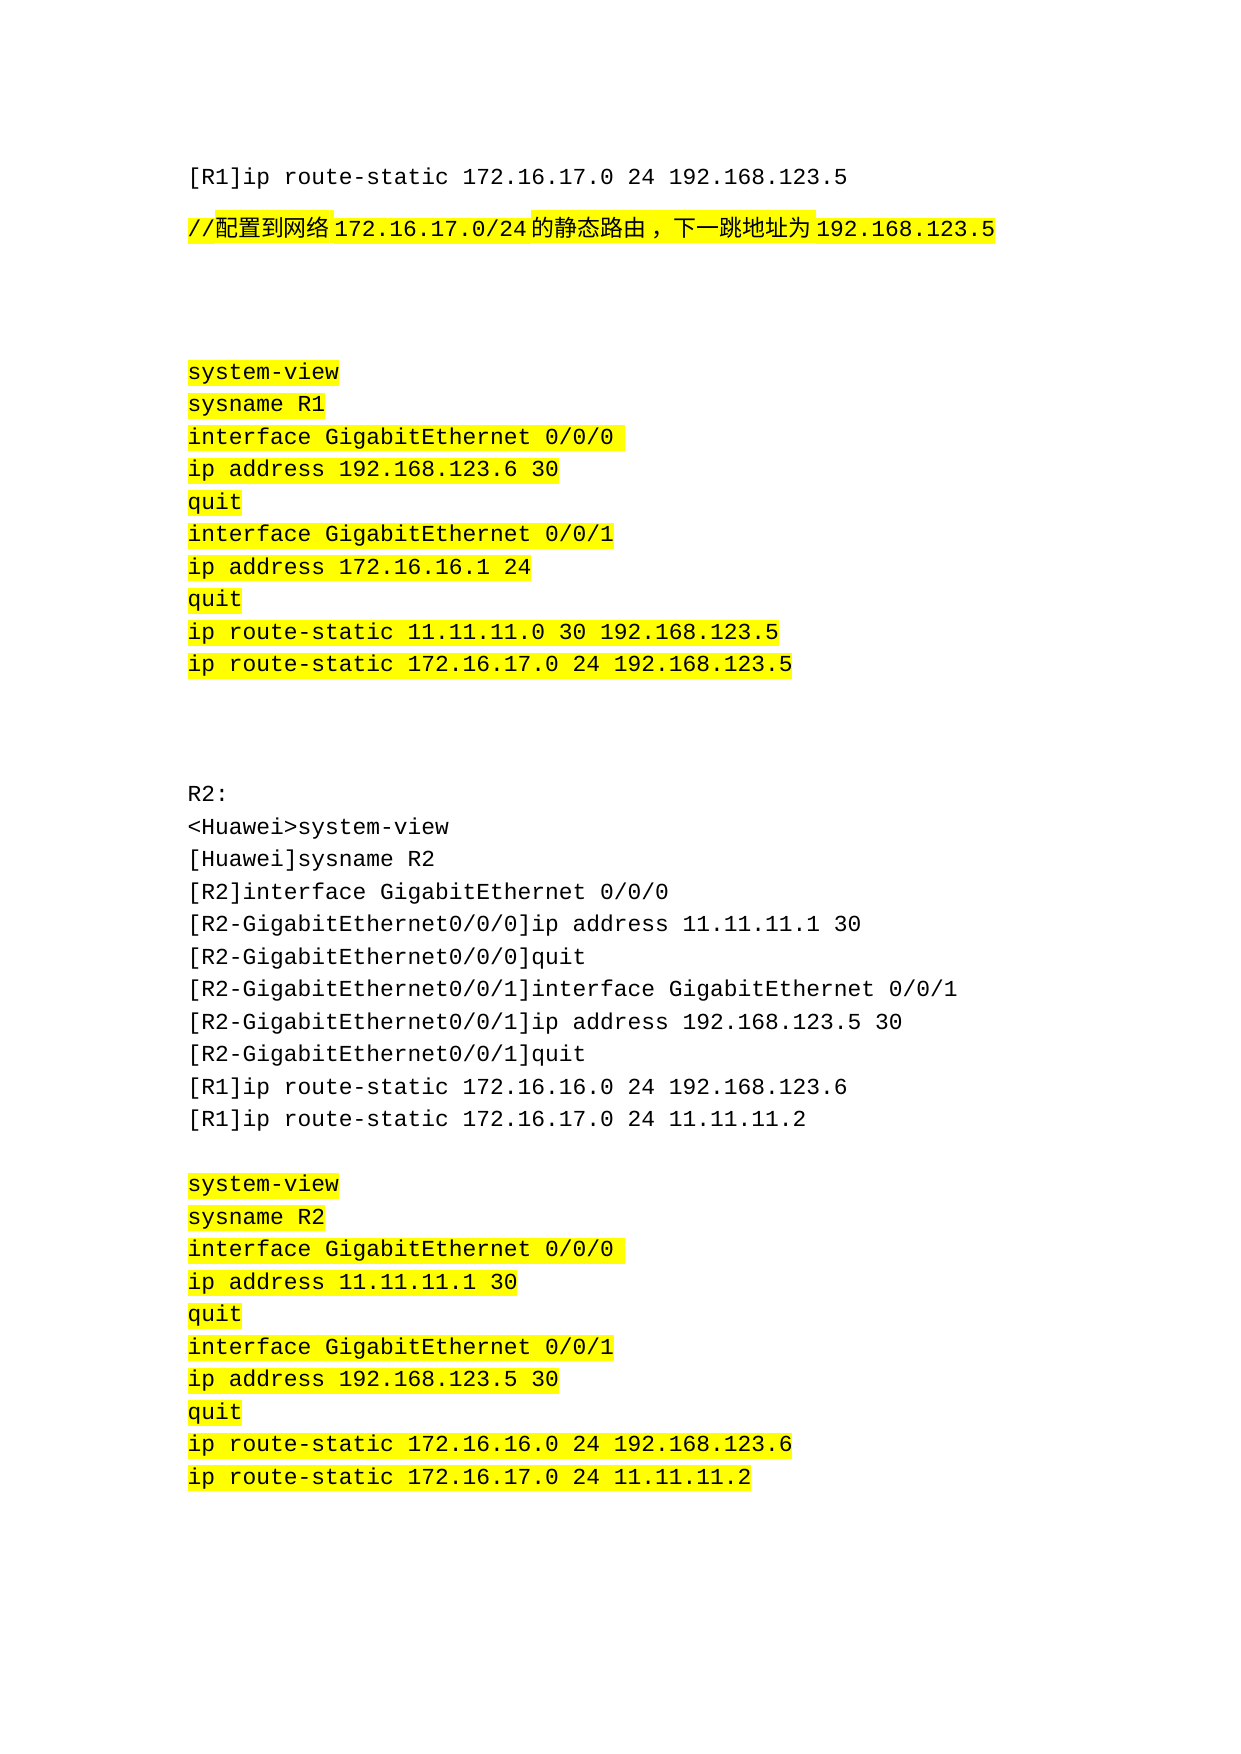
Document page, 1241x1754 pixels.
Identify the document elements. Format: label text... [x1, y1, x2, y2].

text [Huawei]sysname R2 [187, 844, 1053, 877]
text interface GigabitEthernet 0/0/0 [187, 1234, 1053, 1267]
text ip address 172.16.16.1 24 [187, 552, 1053, 584]
text [R1]ip route-static 172.16.17.0 24 11.11.11.2 [187, 1104, 1053, 1137]
text [R1]ip route-static 172.16.16.0 24 192.168.123.6 [187, 1072, 1053, 1104]
text quit [187, 487, 1053, 519]
text ip address 192.168.123.5 30 [187, 1364, 1053, 1397]
text sysname R1 [187, 389, 1053, 422]
text ip route-static 172.16.16.0 24 192.168.123.6 [187, 1429, 1053, 1462]
text quit [187, 584, 1053, 617]
text interface GigabitEthernet 0/0/1 [187, 519, 1053, 552]
text [R2-GigabitEthernet0/0/0]ip address 11.11.11.1 30 [187, 909, 1053, 942]
text ip route-static 172.16.17.0 24 11.11.11.2 [187, 1462, 1053, 1494]
text ip address 11.11.11.1 30 [187, 1267, 1053, 1299]
text ip route-static 172.16.17.0 24 192.168.123.5 [187, 649, 1053, 682]
text [R2-GigabitEthernet0/0/1]quit [187, 1039, 1053, 1072]
text sysname R2 [187, 1202, 1053, 1234]
text [R2-GigabitEthernet0/0/1]ip address 192.168.123.5 30 [187, 1007, 1053, 1039]
text interface GigabitEthernet 0/0/0 [187, 422, 1053, 454]
text ip route-static 11.11.11.0 30 192.168.123.5 [187, 617, 1053, 649]
text quit [187, 1299, 1053, 1332]
text [R2-GigabitEthernet0/0/0]quit [187, 942, 1053, 974]
text //配置到网络172.16.17.0/24的静态路由 ，下一跳地址为192.168.123.5 [187, 194, 1053, 259]
text [R1]ip route-static 172.16.17.0 24 192.168.123.5 [187, 162, 1053, 194]
text [R2-GigabitEthernet0/0/1]interface GigabitEthernet 0/0/1 [187, 974, 1053, 1007]
text quit [187, 1397, 1053, 1429]
text ip address 192.168.123.6 30 [187, 454, 1053, 487]
text system-view [187, 357, 1053, 389]
text R2: [187, 779, 1053, 812]
text system-view [187, 1169, 1053, 1202]
text [R2]interface GigabitEthernet 0/0/0 [187, 877, 1053, 909]
text interface GigabitEthernet 0/0/1 [187, 1332, 1053, 1364]
text <Huawei>system-view [187, 812, 1053, 844]
